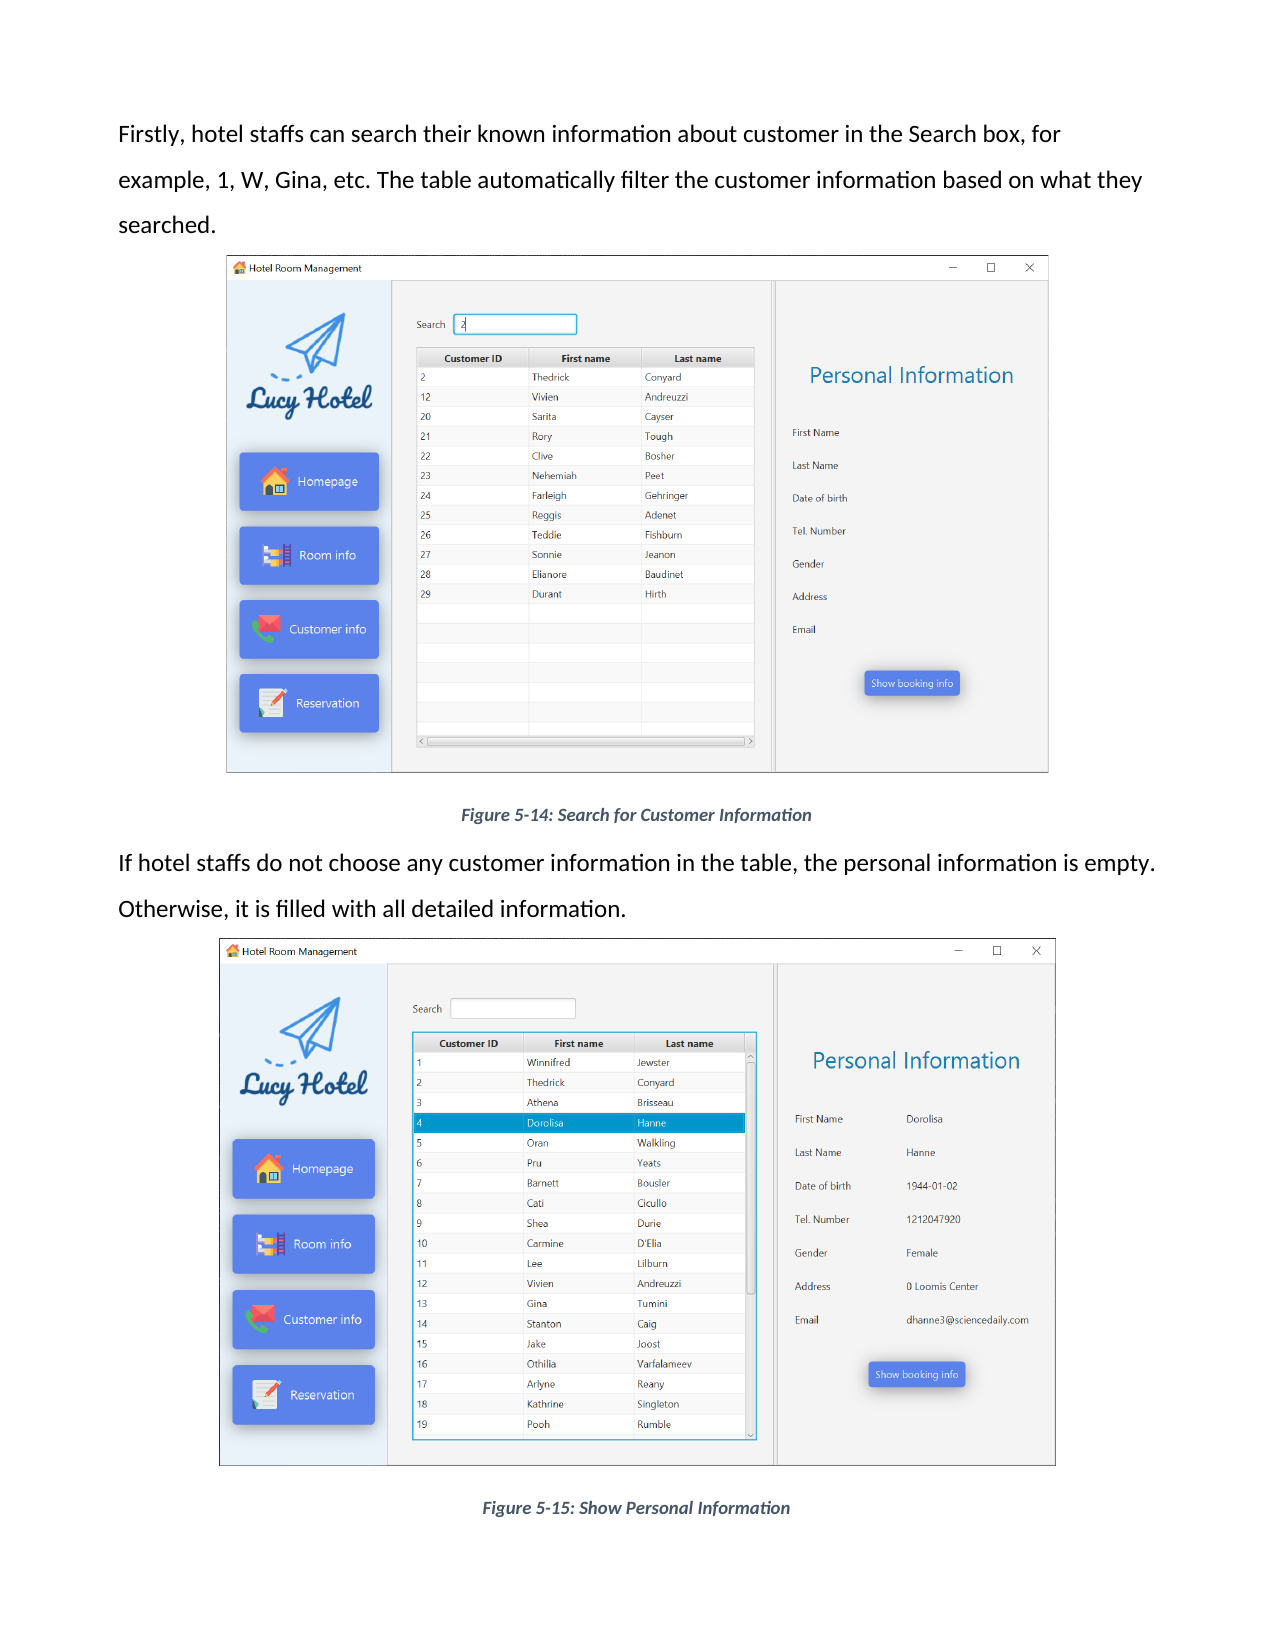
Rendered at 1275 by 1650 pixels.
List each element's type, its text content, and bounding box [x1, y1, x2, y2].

picture [219, 938, 1056, 1466]
text Figure 5-15: Show Personal Information [118, 1496, 1157, 1519]
picture [226, 255, 1049, 773]
text Figure 5-14: Search for Customer Information [118, 803, 1157, 826]
list If hotel staffs do not choose any customer information in the table, the personal information is empty. Otherwise, it is filled with all detailed information. [118, 847, 1157, 923]
list Firstly, hotel staffs can search their known information about customer in the Search box, for example, 1, W, Gina, etc. The table automatically filter the customer information based on what they searched. [118, 118, 1157, 240]
